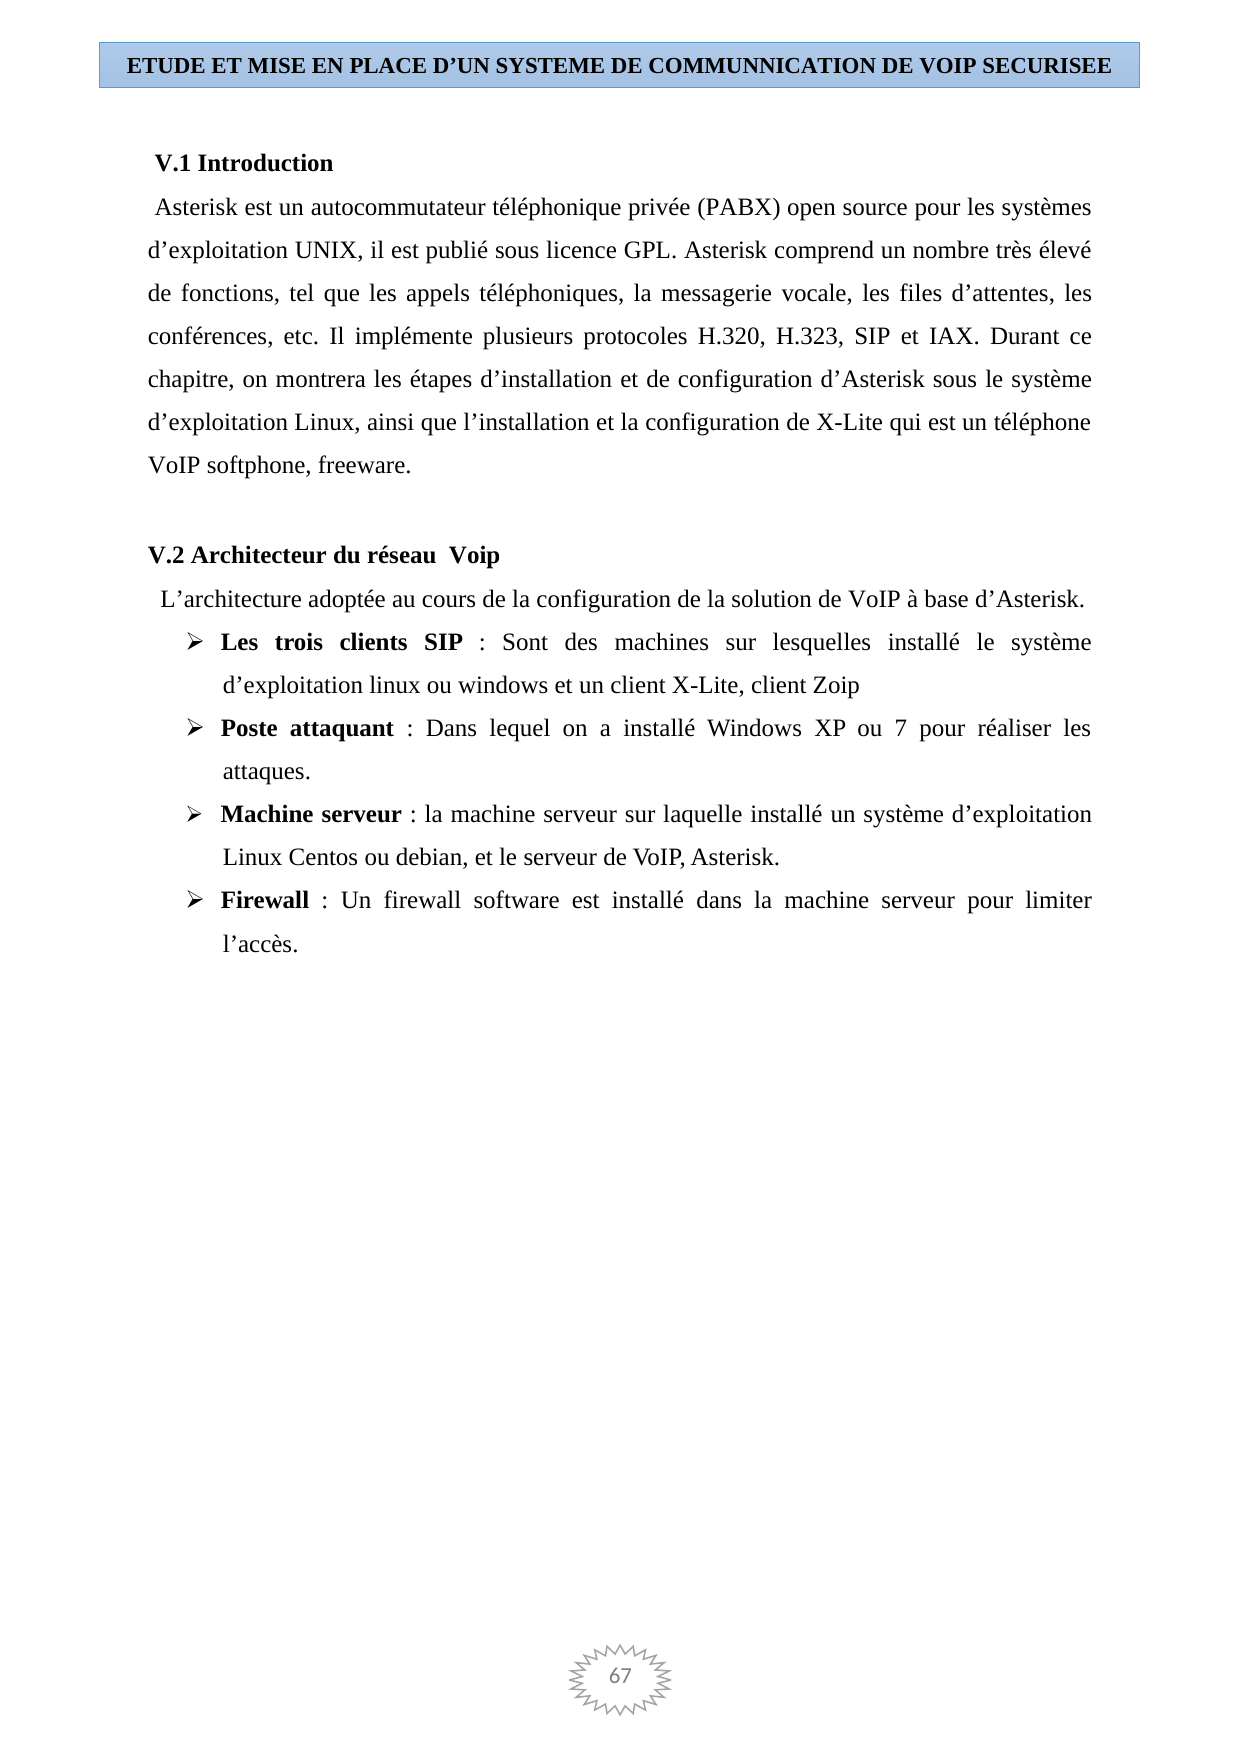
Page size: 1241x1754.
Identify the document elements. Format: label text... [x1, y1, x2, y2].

text L’architecture adoptée au cours de la configuration de la solution de VoIP à base d’Asterisk. [148, 584, 1093, 612]
subtitle V.1 Introduction [148, 148, 1093, 176]
list Firewall : Un firewall software est installé dans la machine serveur pour limiter l’accès. [185, 886, 1093, 957]
subtitle V.2 Architecteur du réseau Voip [148, 541, 1093, 569]
list Les trois clients SIP : Sont des machines sur lesquelles installé le système d’exploitation linux ou windows et un client X-Lite, client Zoip [185, 627, 1093, 699]
list Poste attaquant : Dans lequel on a installé Windows XP ou 7 pour réaliser les attaques. [185, 713, 1093, 785]
list Machine serveur : la machine serveur sur laquelle installé un système d’exploitation Linux Centos ou debian, et le serveur de VoIP, Asterisk. [185, 799, 1093, 871]
text Asterisk est un autocommutateur téléphonique privée (PABX) open source pour les systèmes d’exploitation UNIX, il est publié sous licence GPL. Asterisk comprend un nombre très élevé de fonctions, tel que les appels téléphoniques, la messagerie vocale, les files d’attentes, les conférences, etc. Il implémente plusieurs protocoles H.320, H.323, SIP et IAX. Durant ce chapitre, on montrera les étapes d’installation et de configuration d’Asterisk sous le système d’exploitation Linux, ainsi que l’installation et la configuration de X-Lite qui est un téléphone VoIP softphone, freeware. [148, 192, 1093, 479]
